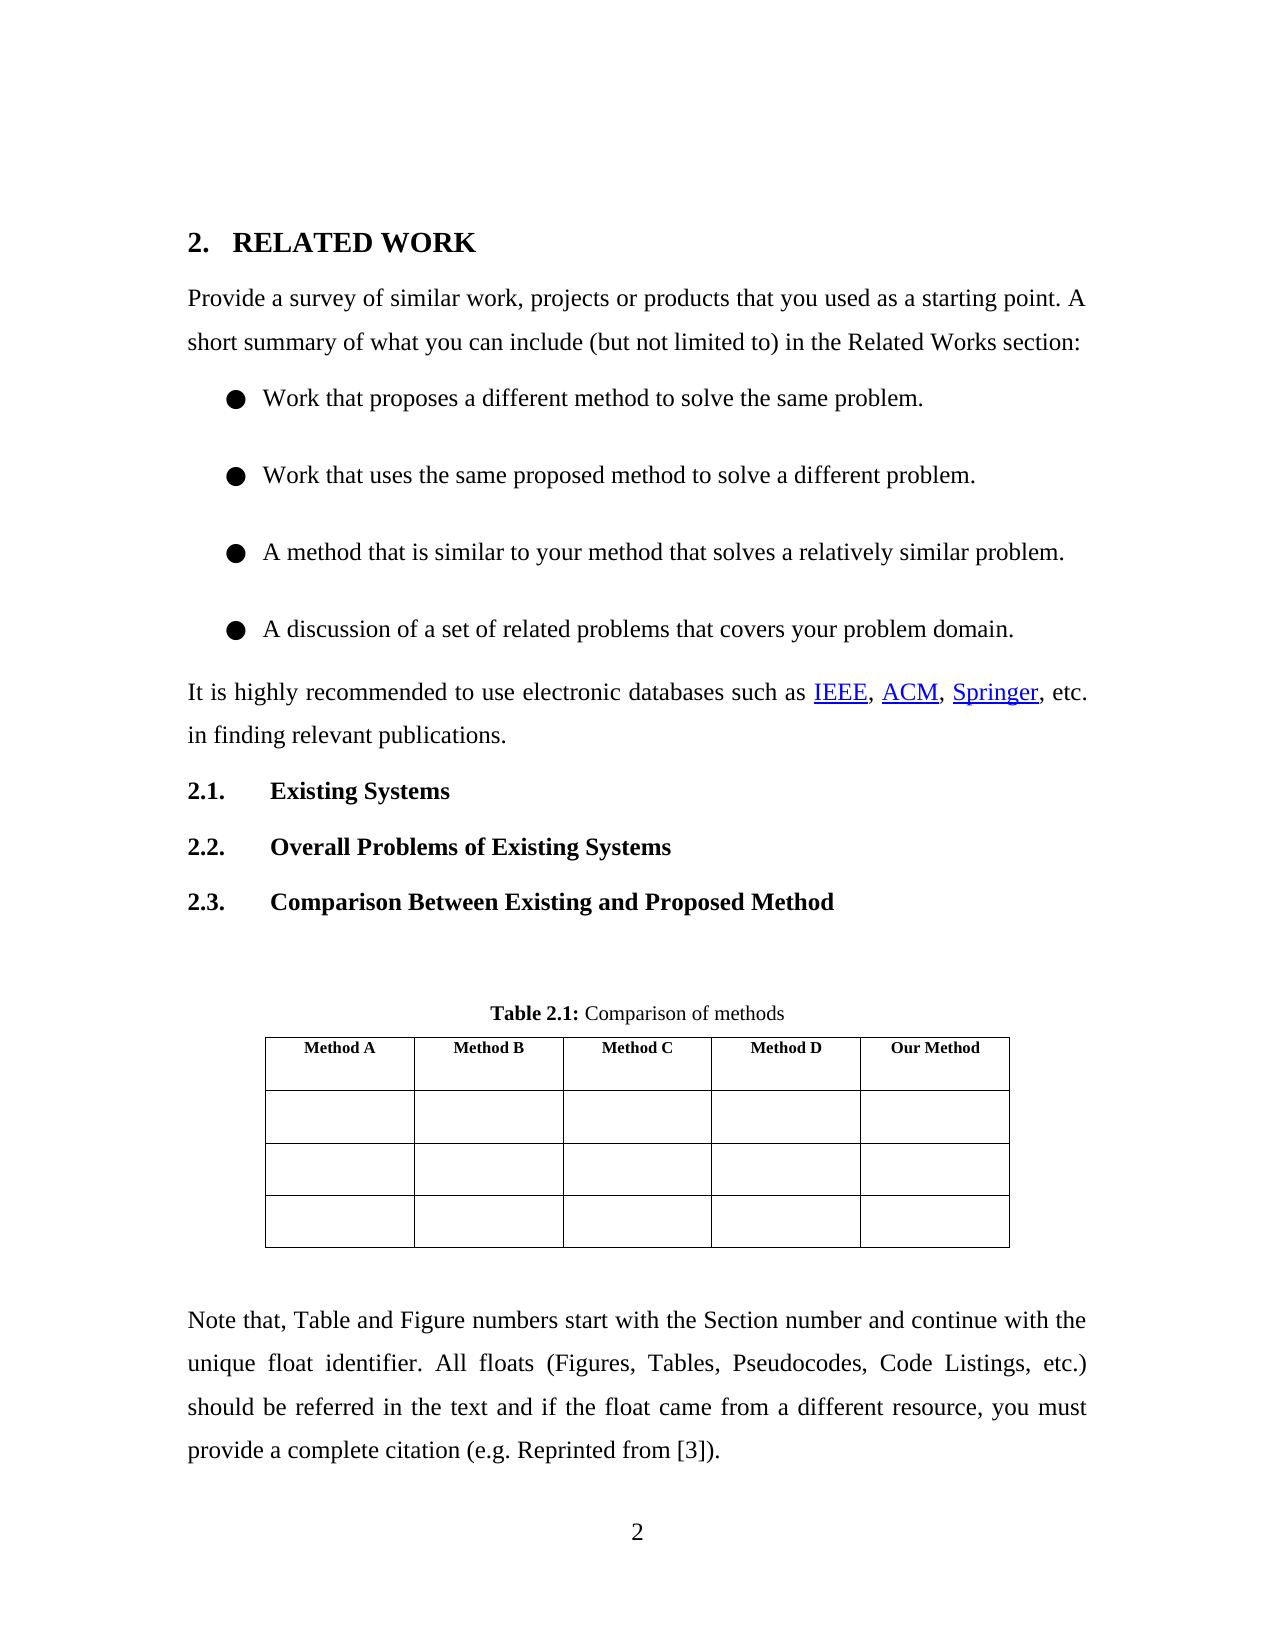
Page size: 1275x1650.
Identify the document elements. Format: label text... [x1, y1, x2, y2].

subtitle RELATED WORK [187, 225, 1087, 258]
table_cell [712, 1196, 860, 1247]
table_header Method C [564, 1038, 711, 1090]
table_header Method D [712, 1038, 860, 1090]
list Work that uses the same proposed method to solve a different problem. [225, 447, 1087, 498]
table_header Method B [415, 1038, 563, 1090]
subtitle Comparison Between Existing and Proposed Method [187, 887, 1087, 916]
table_cell [861, 1196, 1009, 1247]
text It is highly recommended to use electronic databases such as IEEE, ACM, Springer, etc. in finding relevant publications. [187, 677, 1087, 749]
table_cell [712, 1091, 860, 1142]
text Note that, Table and Figure numbers start with the Section number and continue with the unique float identifier. All floats (Figures, Tables, Pseudocodes, Code Listings, etc.) should be referred in the text and if the float came from a different resource, you must provide a complete citation (e.g. Reprinted from [3]). [187, 1305, 1087, 1463]
table_header Method A [266, 1038, 414, 1090]
text Table 2.1: Comparison of methods [187, 1000, 1087, 1024]
table_cell [564, 1144, 711, 1194]
table_cell [861, 1091, 1009, 1142]
table_cell [415, 1196, 563, 1247]
table_cell [266, 1144, 414, 1194]
table_cell [415, 1144, 563, 1194]
table_cell [564, 1091, 711, 1142]
list A discussion of a set of related problems that covers your problem domain. [225, 600, 1087, 652]
table_cell [564, 1196, 711, 1247]
subtitle Overall Problems of Existing Systems [187, 832, 1087, 860]
table_header Our Method [861, 1038, 1009, 1090]
table_cell [712, 1144, 860, 1194]
table_cell [266, 1196, 414, 1247]
list A method that is similar to your method that solves a relatively similar problem. [225, 523, 1087, 575]
text Provide a survey of similar work, projects or products that you used as a starting point. A short summary of what you can include (but not limited to) in the Related Works section: [187, 283, 1087, 355]
table_cell [266, 1091, 414, 1142]
subtitle Existing Systems [187, 776, 1087, 805]
table_cell [861, 1144, 1009, 1194]
table_cell [415, 1091, 563, 1142]
list Work that proposes a different method to solve the same problem. [225, 370, 1087, 421]
